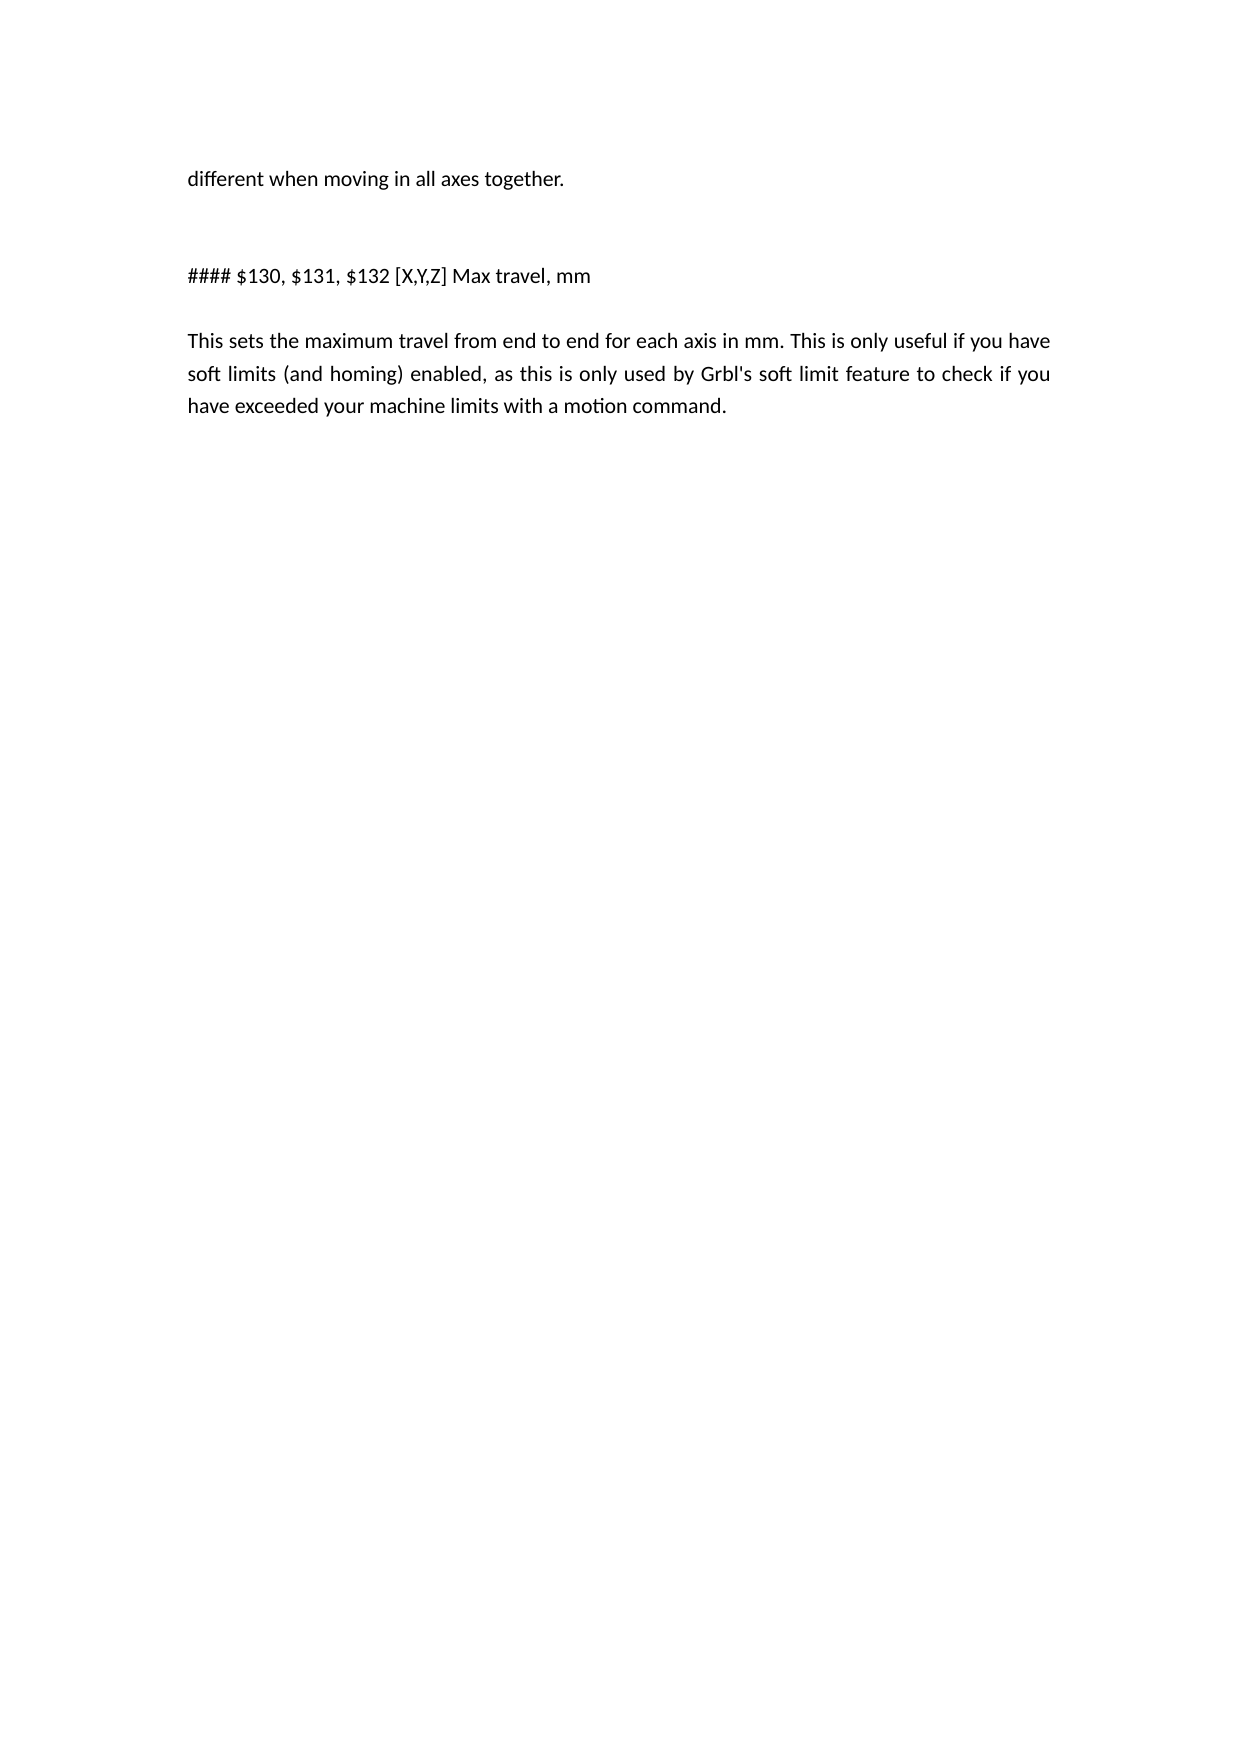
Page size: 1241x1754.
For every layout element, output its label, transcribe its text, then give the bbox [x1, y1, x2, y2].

text #### $130, $131, $132 [X,Y,Z] Max travel, mm [187, 259, 1053, 292]
text This sets the maximum travel from end to end for each axis in mm. This is only useful if you have soft limits (and homing) enabled, as this is only used by Grbl's soft limit feature to check if you have exceeded your machine limits with a motion command. [187, 324, 1053, 422]
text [187, 162, 1053, 194]
